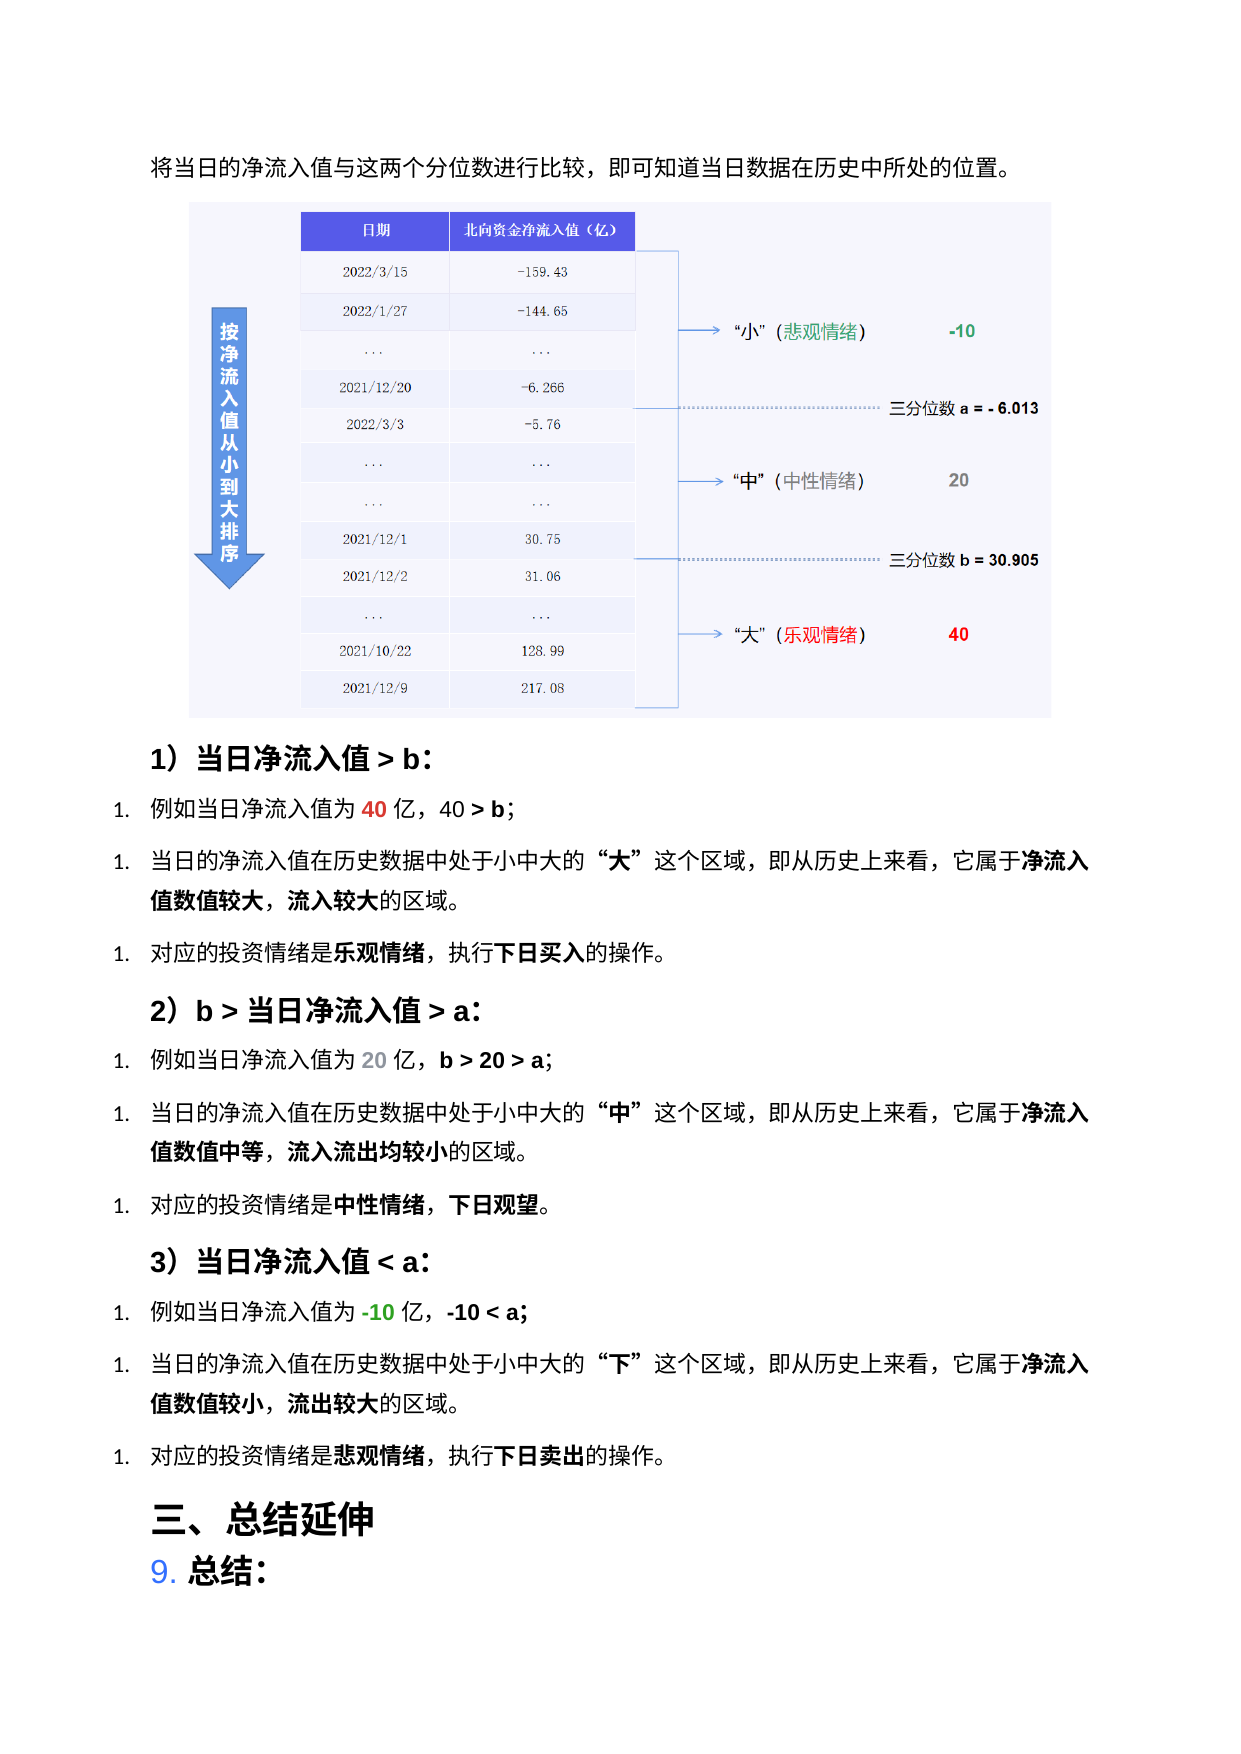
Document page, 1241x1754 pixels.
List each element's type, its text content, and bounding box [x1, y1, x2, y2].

list 对应的投资情绪是中性情绪，下日观望。 [112, 1187, 1090, 1220]
text 将当日的净流入值与这两个分位数进行比较，即可知道当日数据在历史中所处的位置。 [150, 150, 1090, 183]
list 例如当日净流入值为 40 亿，40 > b； [112, 791, 1090, 824]
list 当日的净流入值在历史数据中处于小中大的“中”这个区域，即从历史上来看，它属于净流入值数值中等，流入流出均较小的区域。 [112, 1094, 1090, 1167]
list 当日的净流入值在历史数据中处于小中大的“大”这个区域，即从历史上来看，它属于净流入值数值较大，流入较大的区域。 [112, 843, 1090, 916]
picture [188, 202, 1052, 718]
list 例如当日净流入值为 20 亿，b > 20 > a； [112, 1042, 1090, 1075]
list 例如当日净流入值为 -10 亿，-10 < a； [112, 1294, 1090, 1327]
list 对应的投资情绪是乐观情绪，执行下日买入的操作。 [112, 935, 1090, 968]
list 当日的净流入值在历史数据中处于小中大的“下”这个区域，即从历史上来看，它属于净流入值数值较小，流出较大的区域。 [112, 1346, 1090, 1419]
list 对应的投资情绪是悲观情绪，执行下日卖出的操作。 [112, 1438, 1090, 1471]
